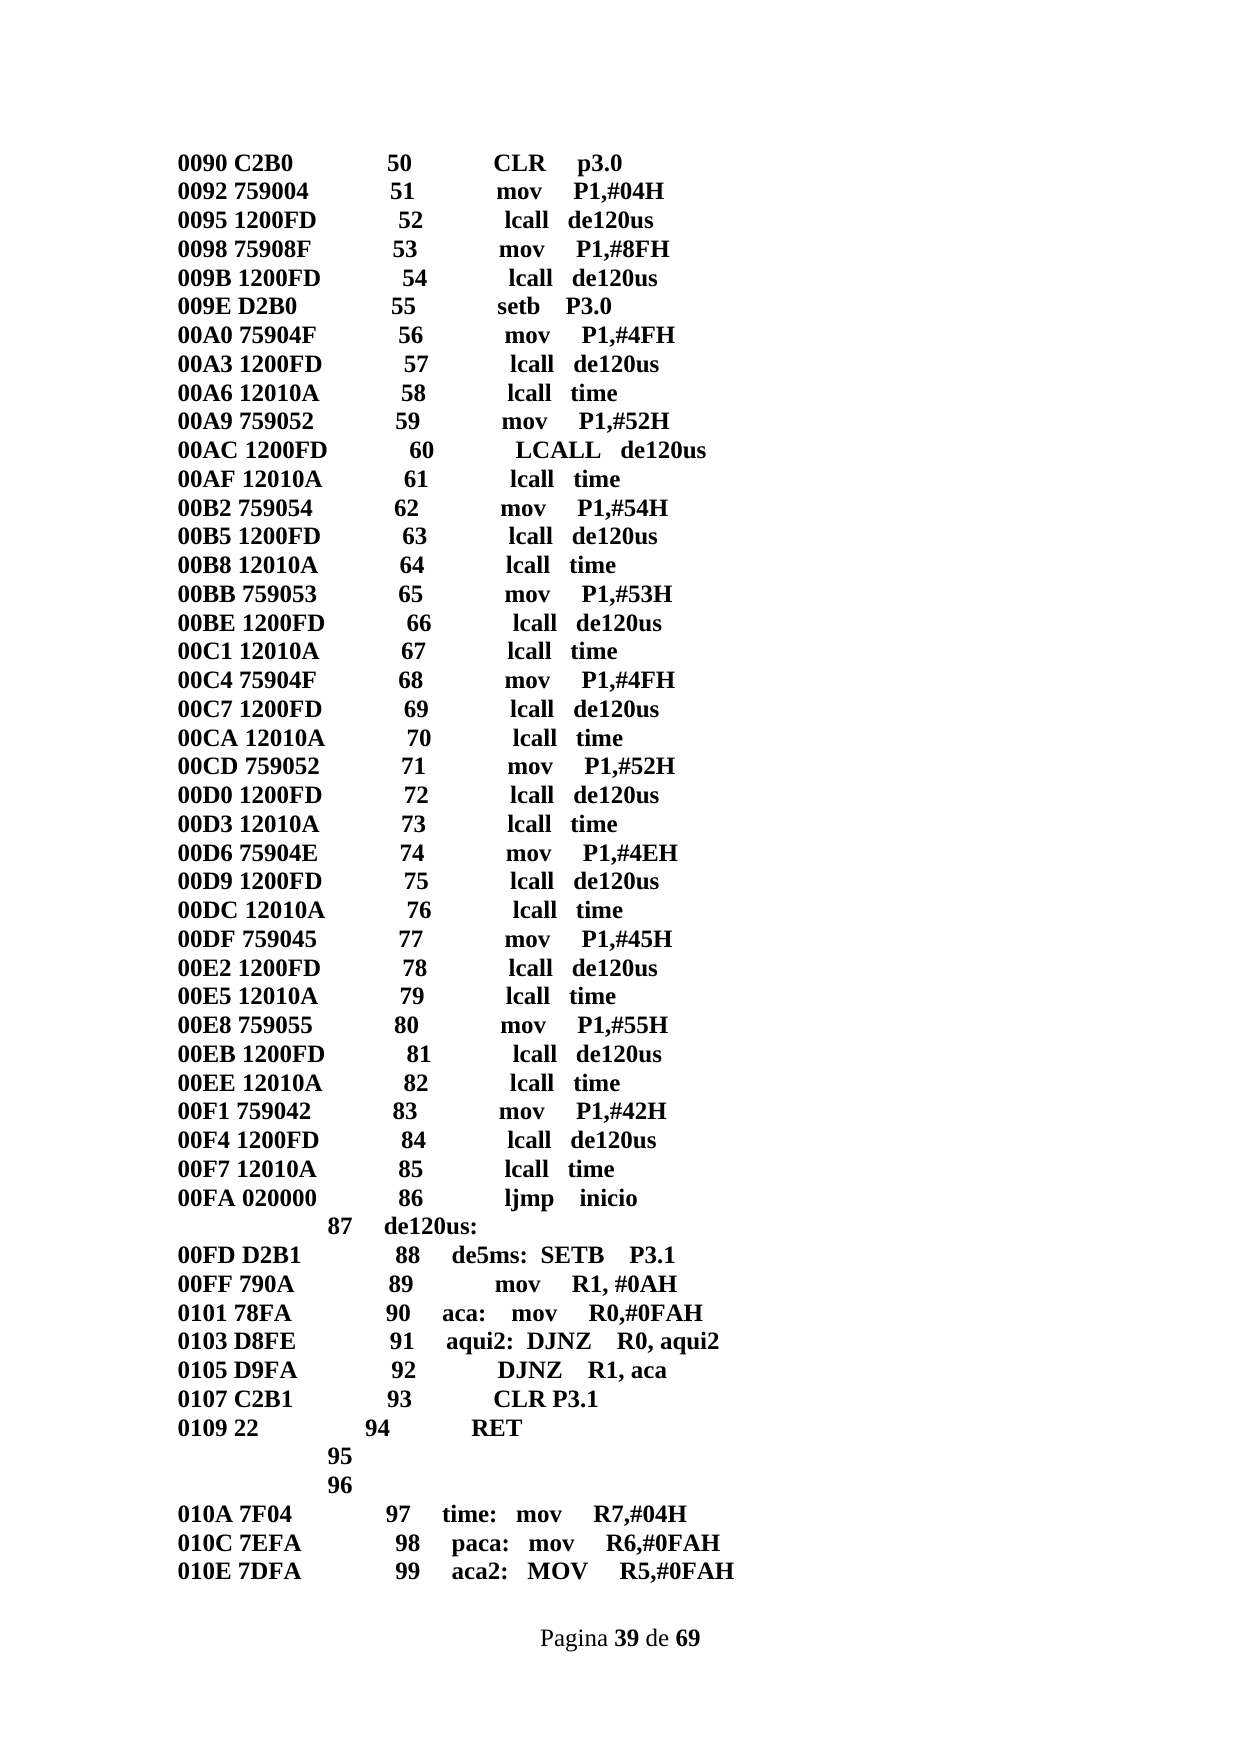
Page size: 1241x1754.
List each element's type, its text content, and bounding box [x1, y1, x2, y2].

text 00D3 12010A 73 lcall time [177, 809, 1063, 838]
text 00FF 790A 89 mov R1, #0AH [177, 1269, 1063, 1298]
text 00D6 75904E 74 mov P1,#4EH [177, 838, 1063, 866]
text 010C 7EFA 98 paca: mov R6,#0FAH [177, 1528, 1063, 1556]
text 00DF 759045 77 mov P1,#45H [177, 924, 1063, 953]
text 0109 22 94 RET [177, 1413, 1063, 1441]
text 00C1 12010A 67 lcall time [177, 636, 1063, 665]
text 00EE 12010A 82 lcall time [177, 1068, 1063, 1096]
text 0101 78FA 90 aca: mov R0,#0FAH [177, 1298, 1063, 1326]
text 00B8 12010A 64 lcall time [177, 550, 1063, 579]
text 00FD D2B1 88 de5ms: SETB P3.1 [177, 1240, 1063, 1269]
text 00DC 12010A 76 lcall time [177, 895, 1063, 924]
text 00D0 1200FD 72 lcall de120us [177, 780, 1063, 809]
text 010E 7DFA 99 aca2: MOV R5,#0FAH [177, 1556, 1063, 1585]
text 009E D2B0 55 setb P3.0 [177, 291, 1063, 320]
text 00E2 1200FD 78 lcall de120us [177, 953, 1063, 981]
text 0092 759004 51 mov P1,#04H [177, 176, 1063, 205]
text 00A9 759052 59 mov P1,#52H [177, 406, 1063, 435]
text 0103 D8FE 91 aqui2: DJNZ R0, aqui2 [177, 1326, 1063, 1355]
text 00BE 1200FD 66 lcall de120us [177, 608, 1063, 636]
text 010A 7F04 97 time: mov R7,#04H [177, 1499, 1063, 1528]
text 00F4 1200FD 84 lcall de120us [177, 1125, 1063, 1154]
text 00AC 1200FD 60 LCALL de120us [177, 435, 1063, 464]
text 00AF 12010A 61 lcall time [177, 464, 1063, 493]
text 00C7 1200FD 69 lcall de120us [177, 694, 1063, 723]
text 00F1 759042 83 mov P1,#42H [177, 1096, 1063, 1125]
text 00EB 1200FD 81 lcall de120us [177, 1039, 1063, 1068]
text 00FA 020000 86 ljmp inicio [177, 1183, 1063, 1211]
text 00CA 12010A 70 lcall time [177, 723, 1063, 751]
text 00F7 12010A 85 lcall time [177, 1154, 1063, 1183]
text 00A6 12010A 58 lcall time [177, 378, 1063, 406]
text 96 [177, 1470, 1063, 1499]
text 95 [177, 1441, 1063, 1470]
text 0105 D9FA 92 DJNZ R1, aca [177, 1355, 1063, 1384]
text 00E5 12010A 79 lcall time [177, 981, 1063, 1010]
text 0090 C2B0 50 CLR p3.0 [177, 148, 1063, 176]
text 87 de120us: [177, 1211, 1063, 1240]
text 00C4 75904F 68 mov P1,#4FH [177, 665, 1063, 694]
text 00E8 759055 80 mov P1,#55H [177, 1010, 1063, 1039]
text 00BB 759053 65 mov P1,#53H [177, 579, 1063, 608]
text 00B2 759054 62 mov P1,#54H [177, 493, 1063, 521]
text 00D9 1200FD 75 lcall de120us [177, 866, 1063, 895]
text 0095 1200FD 52 lcall de120us [177, 205, 1063, 234]
text 0098 75908F 53 mov P1,#8FH [177, 234, 1063, 263]
text 00CD 759052 71 mov P1,#52H [177, 751, 1063, 780]
text 00B5 1200FD 63 lcall de120us [177, 521, 1063, 550]
text 00A3 1200FD 57 lcall de120us [177, 349, 1063, 378]
text 0107 C2B1 93 CLR P3.1 [177, 1384, 1063, 1413]
text 009B 1200FD 54 lcall de120us [177, 263, 1063, 291]
text 00A0 75904F 56 mov P1,#4FH [177, 320, 1063, 349]
